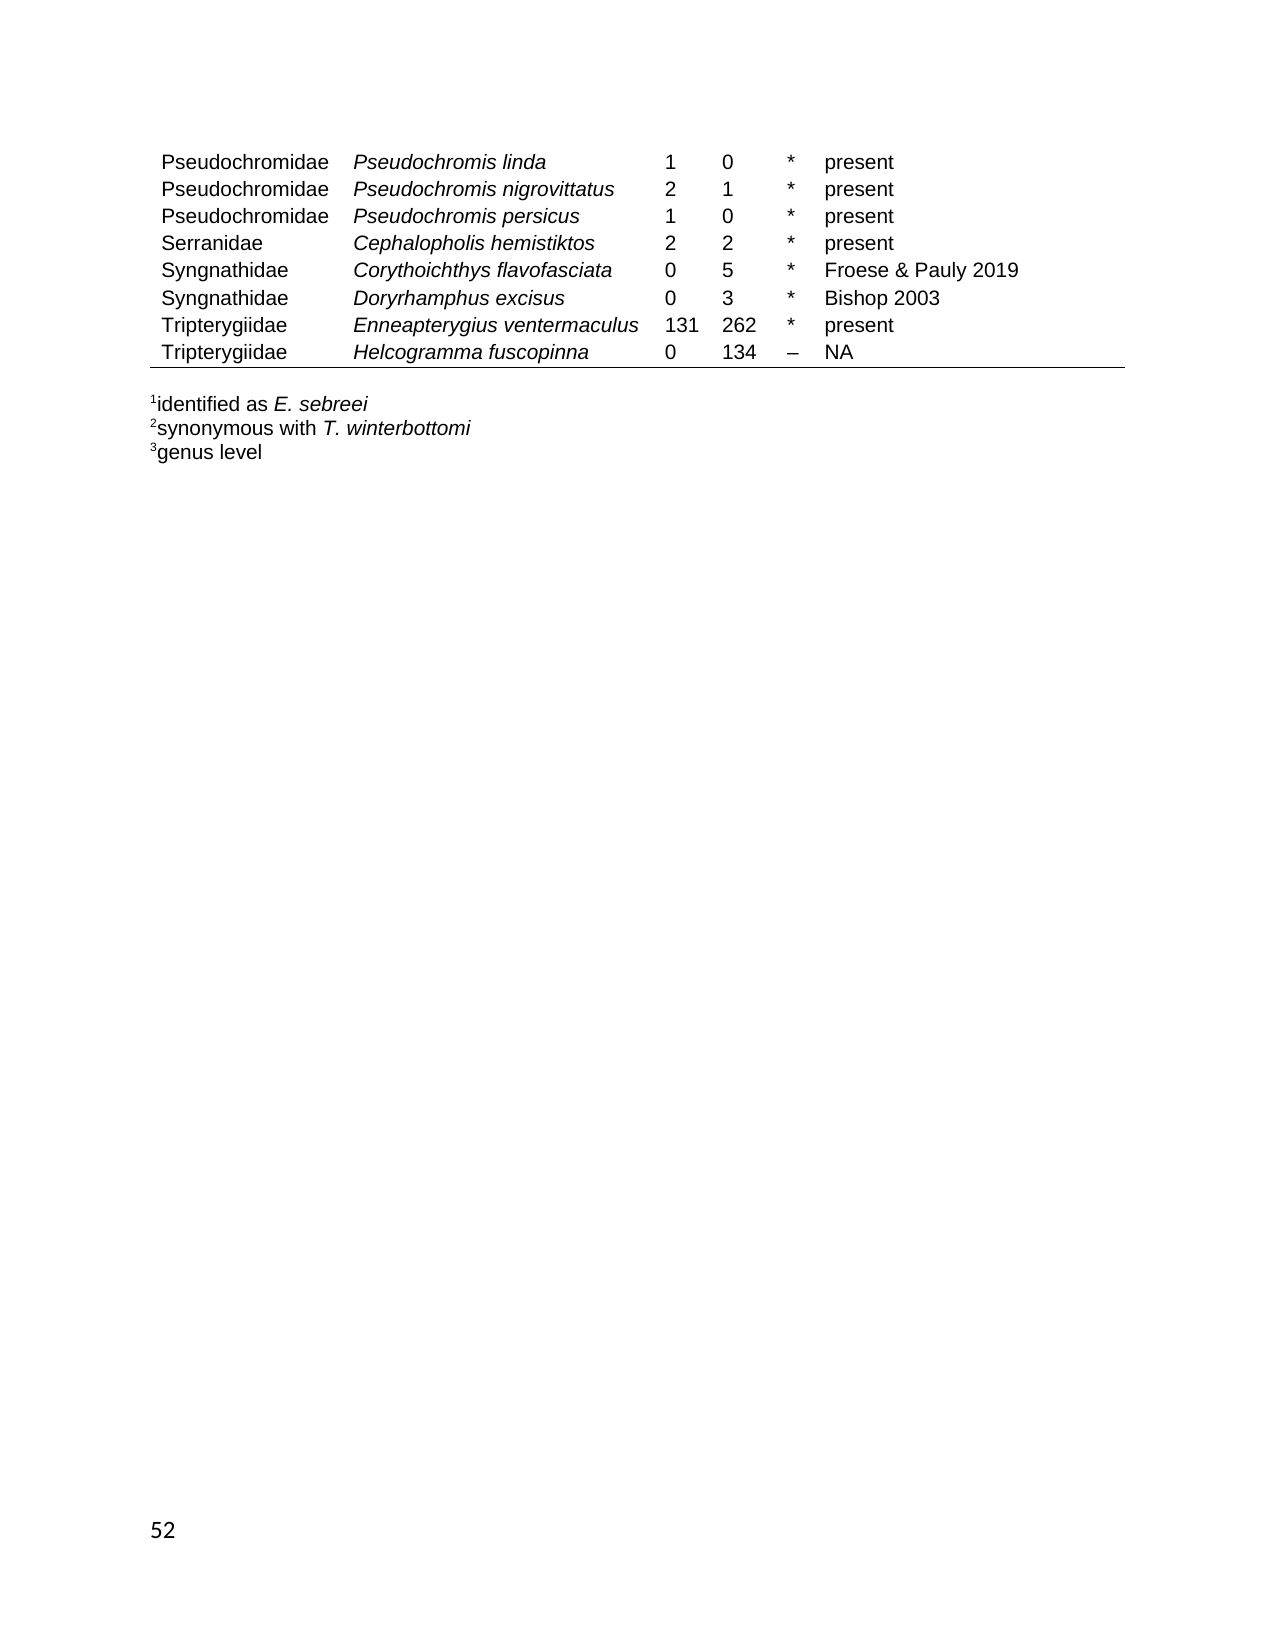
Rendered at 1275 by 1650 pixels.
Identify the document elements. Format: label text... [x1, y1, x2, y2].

table_cell 131 [653, 313, 711, 339]
table_cell Syngnathidae [150, 285, 342, 312]
table_cell Cephalopholis hemistiktos [342, 231, 653, 258]
table_cell 1 [653, 150, 711, 177]
table_cell * [776, 313, 813, 339]
table_cell Tripterygiidae [150, 340, 342, 367]
table_cell 1 [711, 177, 776, 204]
table_cell Tripterygiidae [150, 313, 342, 339]
table_cell 0 [653, 340, 711, 367]
table_cell 134 [711, 340, 776, 367]
table_cell 2 [653, 231, 711, 258]
table_cell 262 [711, 313, 776, 339]
table_cell * [776, 258, 813, 285]
text 2synonymous with T. winterbottomi [150, 416, 1125, 439]
table_cell Helcogramma fuscopinna [342, 340, 653, 367]
table_cell present [813, 231, 1125, 258]
table_cell Corythoichthys flavofasciata [342, 258, 653, 285]
table_cell 0 [711, 204, 776, 231]
table_cell Pseudochromidae [150, 204, 342, 231]
table_cell present [813, 313, 1125, 339]
table_cell Serranidae [150, 231, 342, 258]
table_cell Pseudochromis persicus [342, 204, 653, 231]
table_cell * [776, 285, 813, 312]
table_cell Pseudochromis nigrovittatus [342, 177, 653, 204]
table_cell 0 [711, 150, 776, 177]
text 3genus level [150, 439, 1125, 463]
table_cell Syngnathidae [150, 258, 342, 285]
table_cell * [776, 204, 813, 231]
table_cell Froese & Pauly 2019 [813, 258, 1125, 285]
table_cell * [776, 231, 813, 258]
table_cell Doryrhamphus excisus [342, 285, 653, 312]
table_cell 2 [711, 231, 776, 258]
table_cell Pseudochromidae [150, 177, 342, 204]
table_cell present [813, 150, 1125, 177]
table_cell 0 [653, 258, 711, 285]
text 1identified as E. sebreei [150, 392, 1125, 416]
table_cell Pseudochromidae [150, 150, 342, 177]
table_cell present [813, 177, 1125, 204]
table_cell Bishop 2003 [813, 285, 1125, 312]
table_cell * [776, 177, 813, 204]
table_cell 5 [711, 258, 776, 285]
table_cell – [776, 340, 813, 367]
table_cell 3 [711, 285, 776, 312]
table_cell * [776, 150, 813, 177]
table_cell NA [813, 340, 1125, 367]
table_cell 0 [653, 285, 711, 312]
table_cell Pseudochromis linda [342, 150, 653, 177]
table_cell 2 [653, 177, 711, 204]
table_cell Enneapterygius ventermaculus [342, 313, 653, 339]
table_cell 1 [653, 204, 711, 231]
table_cell present [813, 204, 1125, 231]
